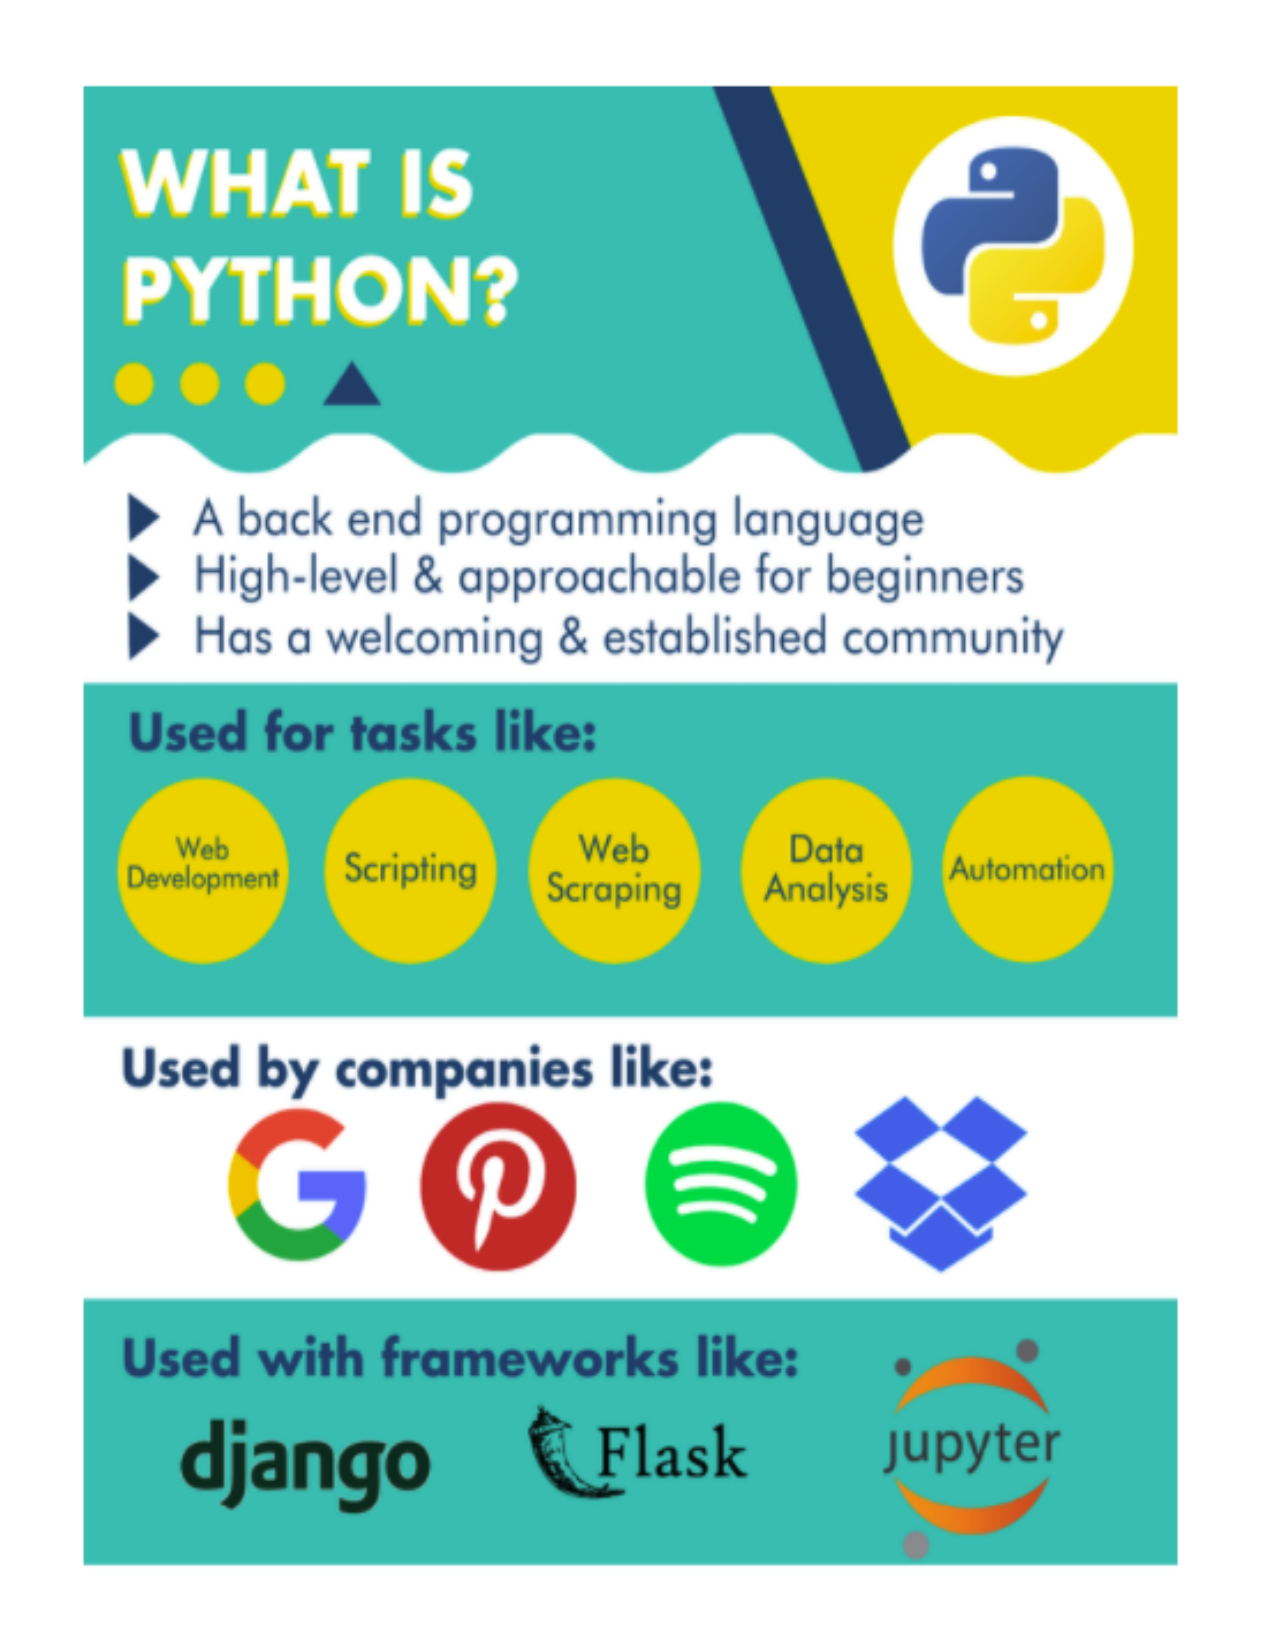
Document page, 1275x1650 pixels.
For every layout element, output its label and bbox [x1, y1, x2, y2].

picture [75, 77, 1192, 1576]
